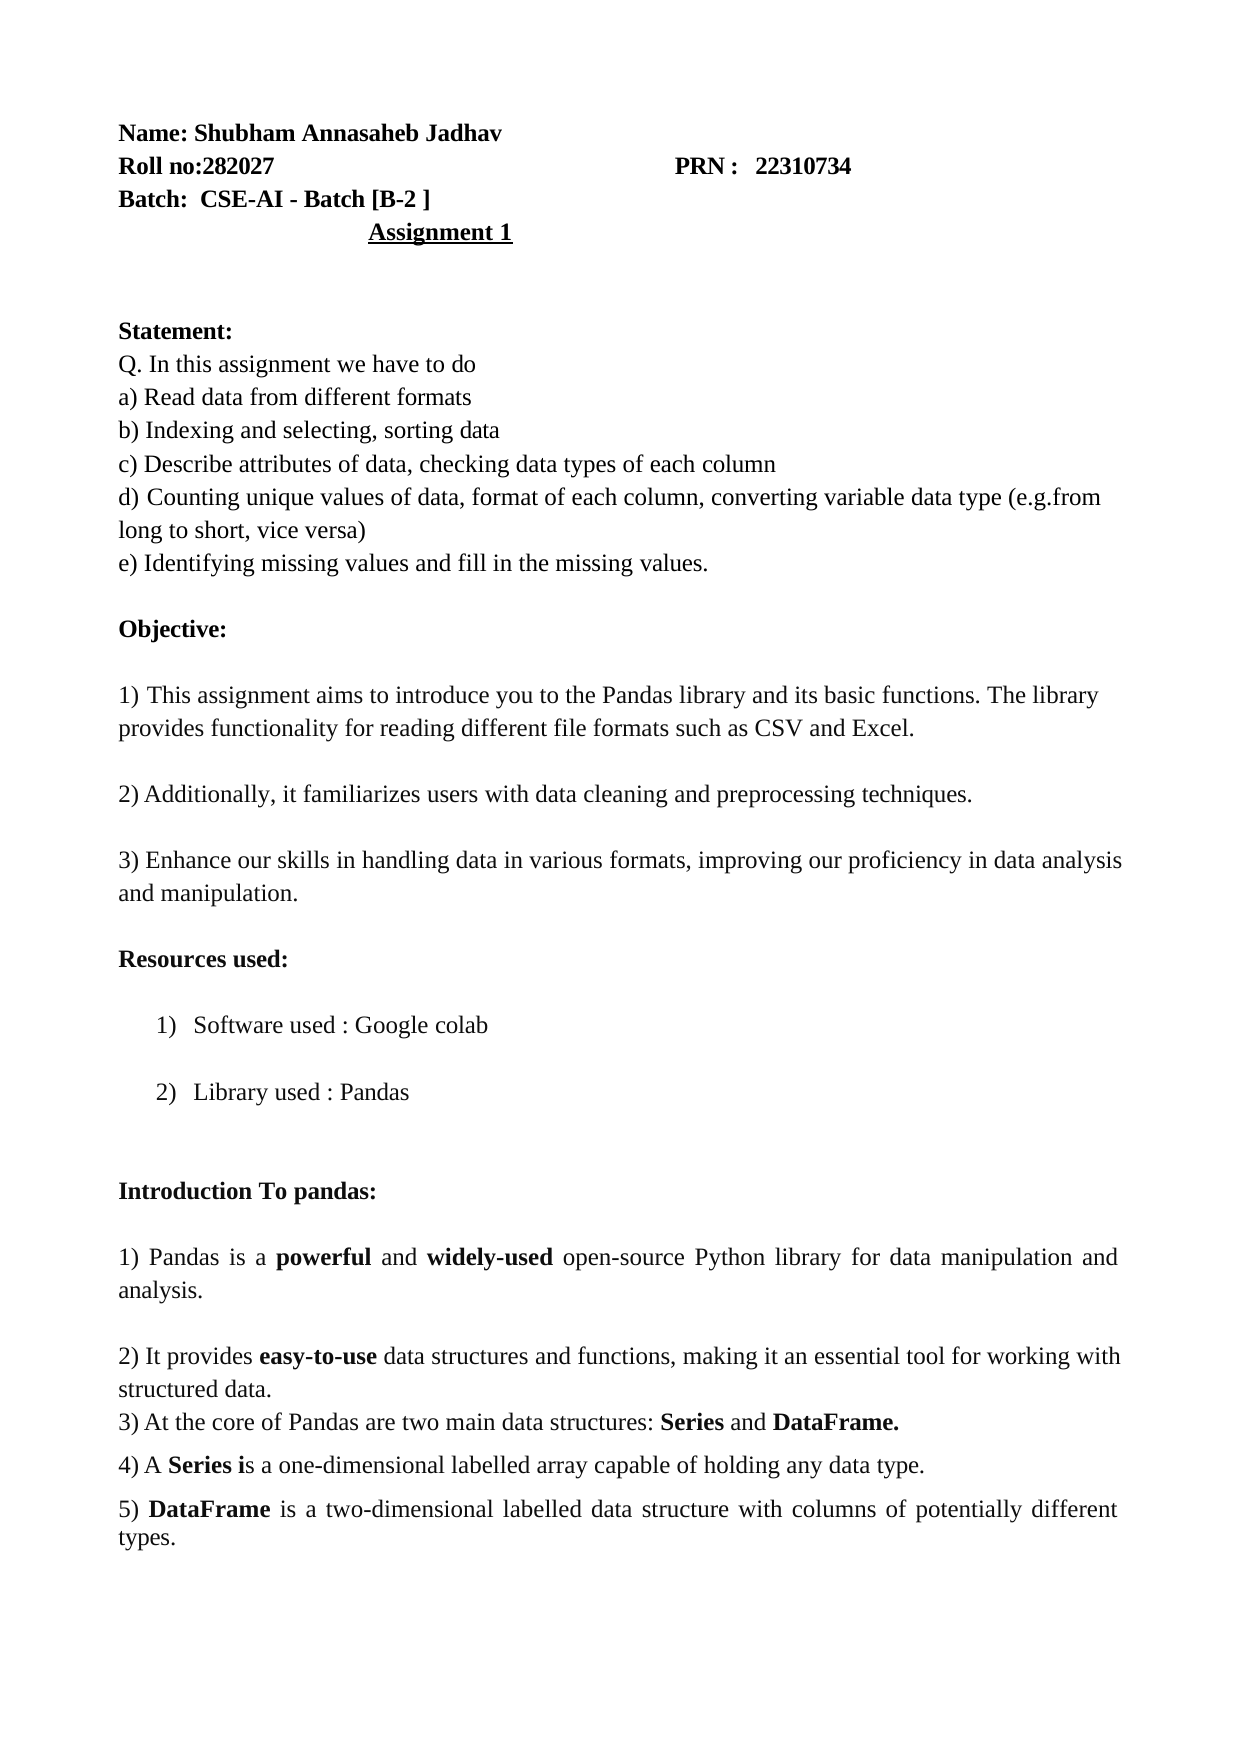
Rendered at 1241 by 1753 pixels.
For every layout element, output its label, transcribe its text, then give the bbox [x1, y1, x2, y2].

list Enhance our skills in handling data in various formats, improving our proficiency in data analysis and manipulation. [118, 845, 1123, 907]
subtitle Objective: [118, 614, 1137, 643]
list Library used : Pandas [156, 1077, 1137, 1105]
text Name: Shubham Annasaheb Jadhav [118, 118, 1137, 147]
list Counting unique values of data, format of each column, converting variable data type (e.g.from long to short, vice versa) [118, 482, 1123, 543]
list At the core of Pandas are two main data structures: Series and DataFrame. [118, 1407, 1137, 1436]
list Indexing and selecting, sorting data [118, 416, 1137, 444]
subtitle Resources used: [118, 944, 1137, 973]
text Assignment 1 [118, 217, 1137, 246]
text Roll no:282027 PRN : 22310734 [118, 151, 1137, 180]
list It provides easy-to-use data structures and functions, making it an essential tool for working with structured data. [118, 1341, 1123, 1403]
subtitle Introduction To pandas: [118, 1176, 1137, 1204]
list Identifying missing values and fill in the missing values. [118, 548, 1137, 576]
list Pandas is a powerful and widely-used open-source Python library for data manipulation and analysis. [118, 1242, 1123, 1304]
list DataFrame is a two-dimensional labelled data structure with columns of potentially different types. [118, 1494, 1123, 1551]
list Additionally, it familiarizes users with data cleaning and preprocessing techniques. [118, 779, 1137, 808]
text Batch: CSE-AI - Batch [B-2 ] [118, 184, 1137, 213]
list Read data from different formats [118, 382, 1137, 411]
list A Series is a one-dimensional labelled array capable of holding any data type. [118, 1450, 1137, 1479]
list Describe attributes of data, checking data types of each column [118, 449, 1137, 477]
text Statement: [118, 316, 1137, 345]
text Q. In this assignment we have to do [118, 349, 1137, 378]
list Software used : Google colab [156, 1010, 1137, 1039]
list This assignment aims to introduce you to the Pandas library and its basic functions. The library provides functionality for reading different file formats such as CSV and Excel. [118, 680, 1123, 742]
